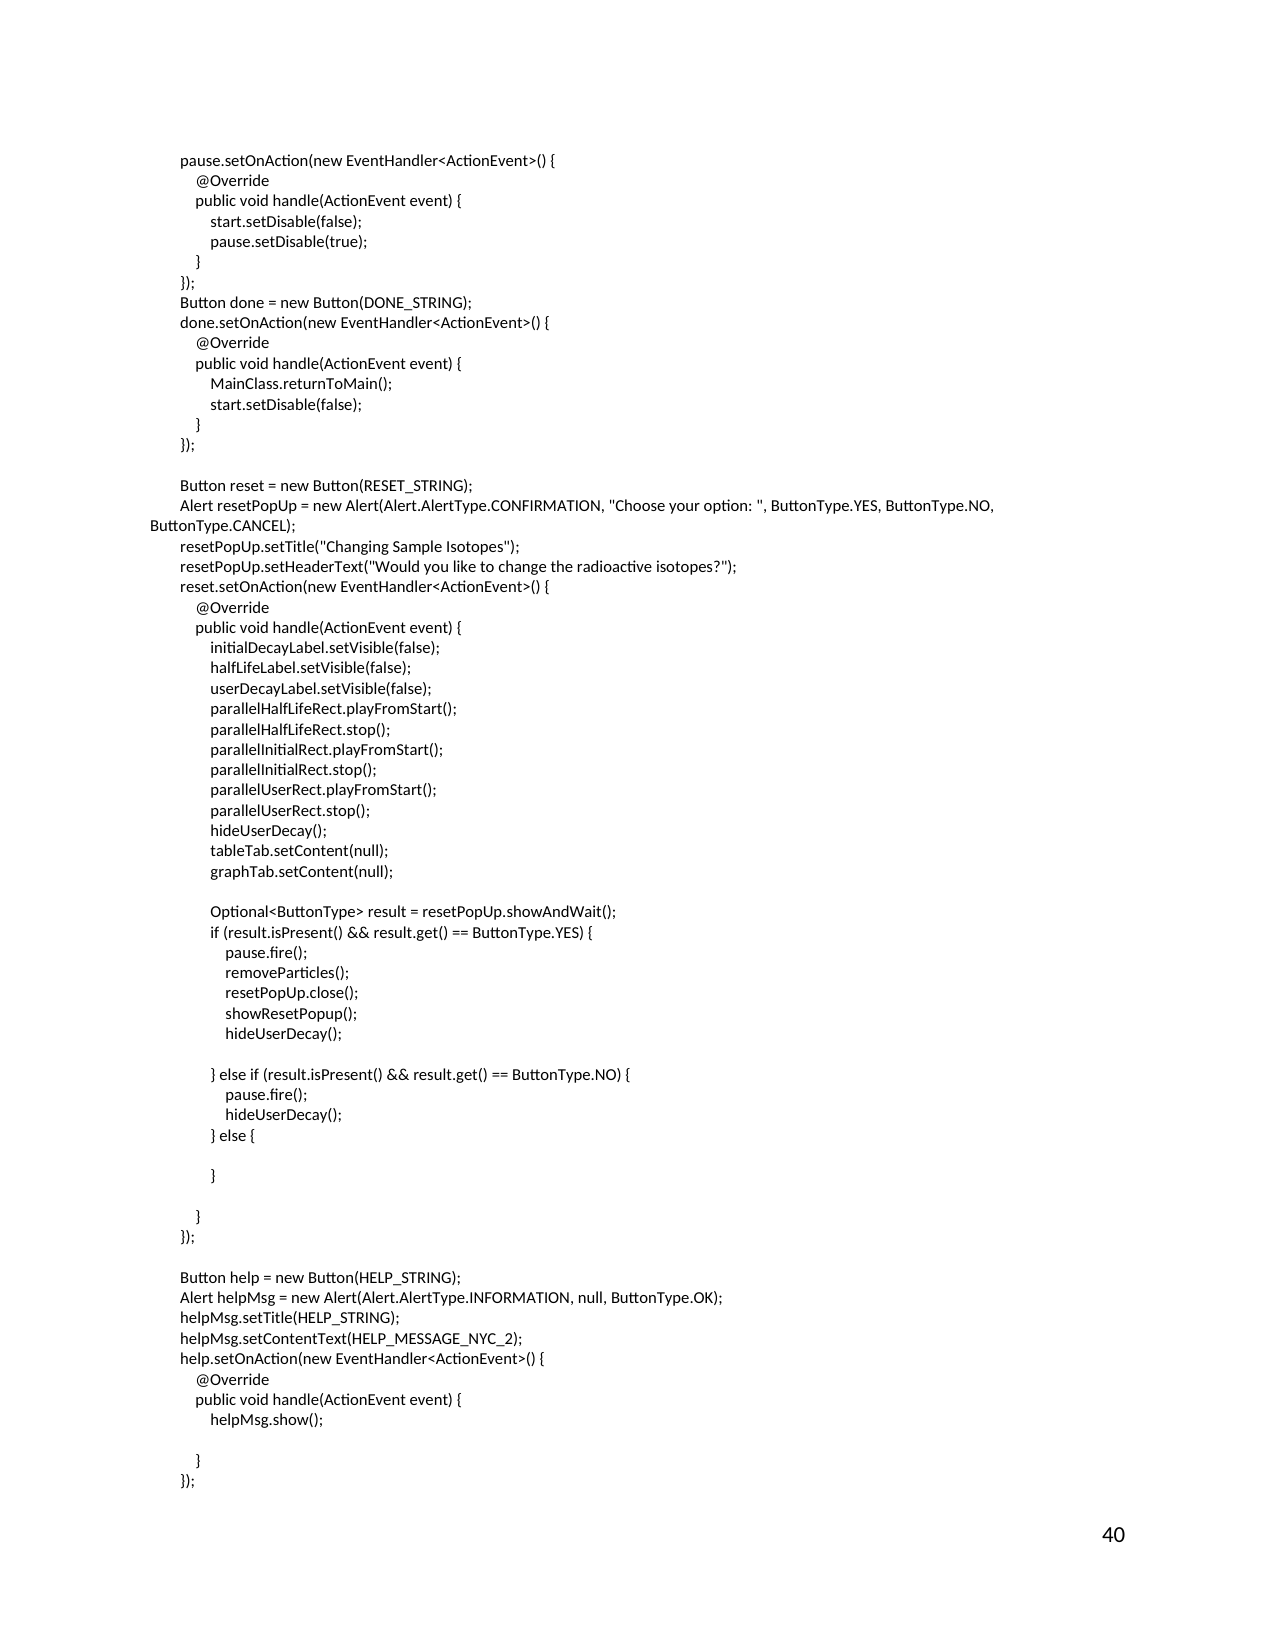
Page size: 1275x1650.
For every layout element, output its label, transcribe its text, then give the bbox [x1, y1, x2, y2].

text pause.setDisable(true); [150, 231, 1125, 252]
text resetPopUp.close(); [150, 983, 1125, 1003]
text } else { [150, 1125, 1125, 1145]
text parallelHalfLifeRect.stop(); [150, 719, 1125, 739]
text parallelHalfLifeRect.playFromStart(); [150, 698, 1125, 719]
text parallelInitialRect.stop(); [150, 759, 1125, 780]
text reset.setOnAction(new EventHandler<ActionEvent>() { [150, 577, 1125, 597]
text } [150, 1166, 1125, 1186]
text MainClass.returnToMain(); [150, 373, 1125, 394]
text pause.fire(); [150, 1084, 1125, 1105]
text @Override [150, 333, 1125, 353]
text public void handle(ActionEvent event) { [150, 1389, 1125, 1409]
text parallelUserRect.playFromStart(); [150, 780, 1125, 800]
text tableTab.setContent(null); [150, 841, 1125, 861]
text } [150, 1206, 1125, 1227]
text }); [150, 1227, 1125, 1247]
text }); [150, 434, 1125, 455]
text pause.fire(); [150, 942, 1125, 962]
text userDecayLabel.setVisible(false); [150, 678, 1125, 698]
text graphTab.setContent(null); [150, 861, 1125, 881]
text Alert helpMsg = new Alert(Alert.AlertType.INFORMATION, null, ButtonType.OK); [150, 1287, 1125, 1308]
text parallelInitialRect.playFromStart(); [150, 739, 1125, 759]
text Button reset = new Button(RESET_STRING); [150, 475, 1125, 495]
text } [150, 414, 1125, 434]
text resetPopUp.setTitle("Changing Sample Isotopes"); [150, 536, 1125, 556]
text @Override [150, 1369, 1125, 1389]
text removeParticles(); [150, 962, 1125, 983]
text parallelUserRect.stop(); [150, 800, 1125, 820]
text Alert resetPopUp = new Alert(Alert.AlertType.CONFIRMATION, "Choose your option: ", ButtonType.YES, ButtonType.NO, ButtonType.CANCEL); [150, 495, 1125, 536]
text pause.setOnAction(new EventHandler<ActionEvent>() { [150, 150, 1125, 170]
text hideUserDecay(); [150, 1023, 1125, 1044]
text helpMsg.show(); [150, 1409, 1125, 1430]
text help.setOnAction(new EventHandler<ActionEvent>() { [150, 1348, 1125, 1369]
text Button done = new Button(DONE_STRING); [150, 292, 1125, 312]
text hideUserDecay(); [150, 1105, 1125, 1125]
text start.setDisable(false); [150, 211, 1125, 231]
text @Override [150, 170, 1125, 191]
text }); [150, 1470, 1125, 1491]
text resetPopUp.setHeaderText("Would you like to change the radioactive isotopes?"); [150, 556, 1125, 577]
text }); [150, 272, 1125, 292]
text if (result.isPresent() && result.get() == ButtonType.YES) { [150, 922, 1125, 942]
text } [150, 252, 1125, 272]
text halfLifeLabel.setVisible(false); [150, 658, 1125, 678]
text initialDecayLabel.setVisible(false); [150, 637, 1125, 658]
text public void handle(ActionEvent event) { [150, 353, 1125, 373]
text } else if (result.isPresent() && result.get() == ButtonType.NO) { [150, 1064, 1125, 1084]
text public void handle(ActionEvent event) { [150, 191, 1125, 211]
text @Override [150, 597, 1125, 617]
text Optional<ButtonType> result = resetPopUp.showAndWait(); [150, 902, 1125, 922]
text showResetPopup(); [150, 1003, 1125, 1023]
text Button help = new Button(HELP_STRING); [150, 1267, 1125, 1287]
text helpMsg.setTitle(HELP_STRING); [150, 1308, 1125, 1328]
text hideUserDecay(); [150, 820, 1125, 841]
text done.setOnAction(new EventHandler<ActionEvent>() { [150, 312, 1125, 333]
text public void handle(ActionEvent event) { [150, 617, 1125, 637]
text helpMsg.setContentText(HELP_MESSAGE_NYC_2); [150, 1328, 1125, 1348]
text start.setDisable(false); [150, 394, 1125, 414]
text } [150, 1450, 1125, 1470]
